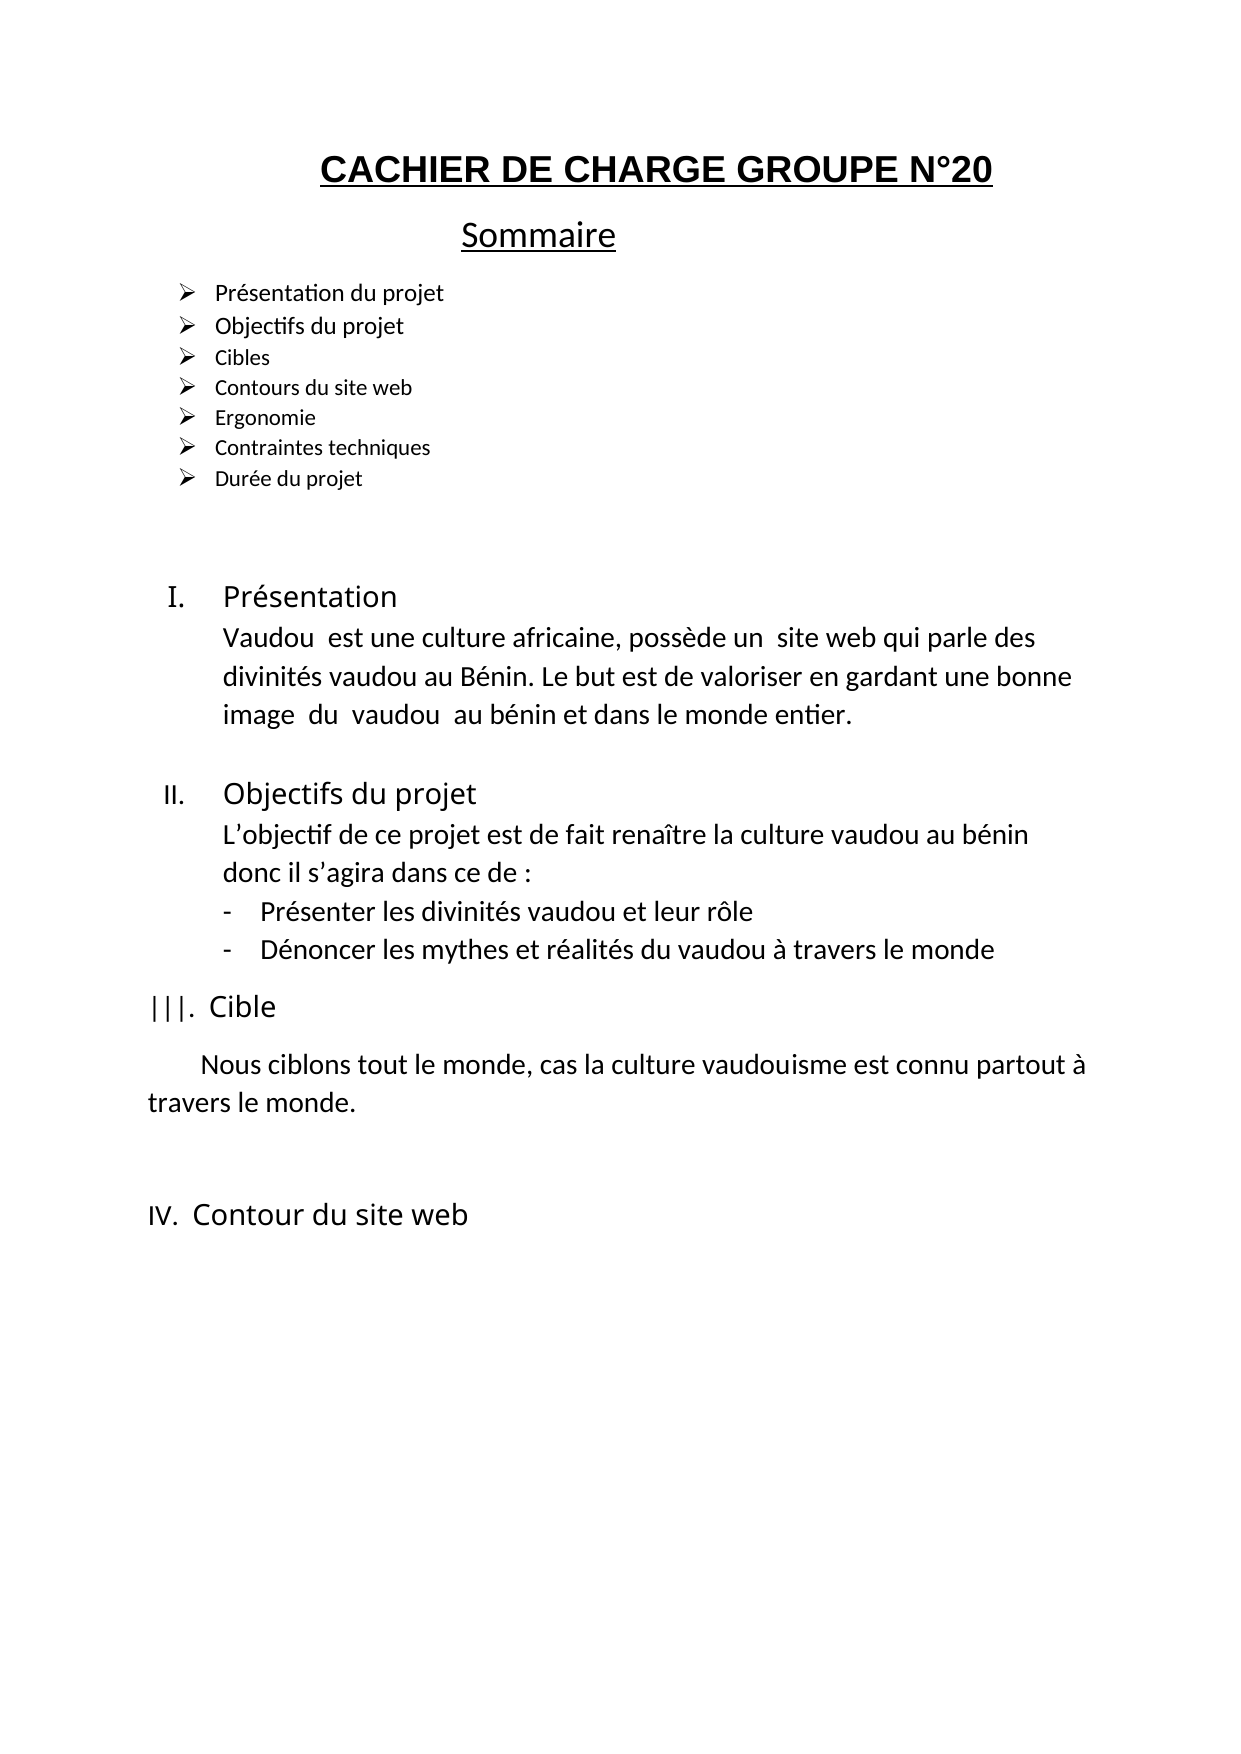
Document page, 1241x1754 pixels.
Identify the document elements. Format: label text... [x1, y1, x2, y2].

text Sommaire [148, 211, 1093, 257]
list Contours du site web [177, 373, 1093, 401]
list Présentation [185, 577, 1093, 616]
list Objectifs du projet [185, 773, 1093, 813]
list Durée du projet [177, 464, 1093, 492]
list L’objectif de ce projet est de fait renaître la culture vaudou au bénin donc il s’agira dans ce de : [223, 816, 1093, 890]
list Cibles [177, 343, 1093, 371]
list Contraintes techniques [177, 433, 1093, 461]
text IV. Contour du site web [148, 1194, 1093, 1234]
list Présenter les divinités vaudou et leur rôle [223, 893, 1093, 928]
list Ergonomie [177, 403, 1093, 431]
text |||. Cible [148, 986, 1093, 1026]
text CACHIER DE CHARGE GROUPE N°20 [148, 148, 1093, 191]
list Présentation du projet [177, 277, 1093, 307]
text Nous ciblons tout le monde, cas la culture vaudouisme est connu partout à travers le monde. [148, 1046, 1093, 1120]
list Objectifs du projet [177, 310, 1093, 340]
list Dénoncer les mythes et réalités du vaudou à travers le monde [223, 931, 1093, 967]
list Vaudou est une culture africaine, possède un site web qui parle des divinités vaudou au Bénin. Le but est de valoriser en gardant une bonne image du vaudou au bénin et dans le monde entier. [223, 619, 1093, 732]
